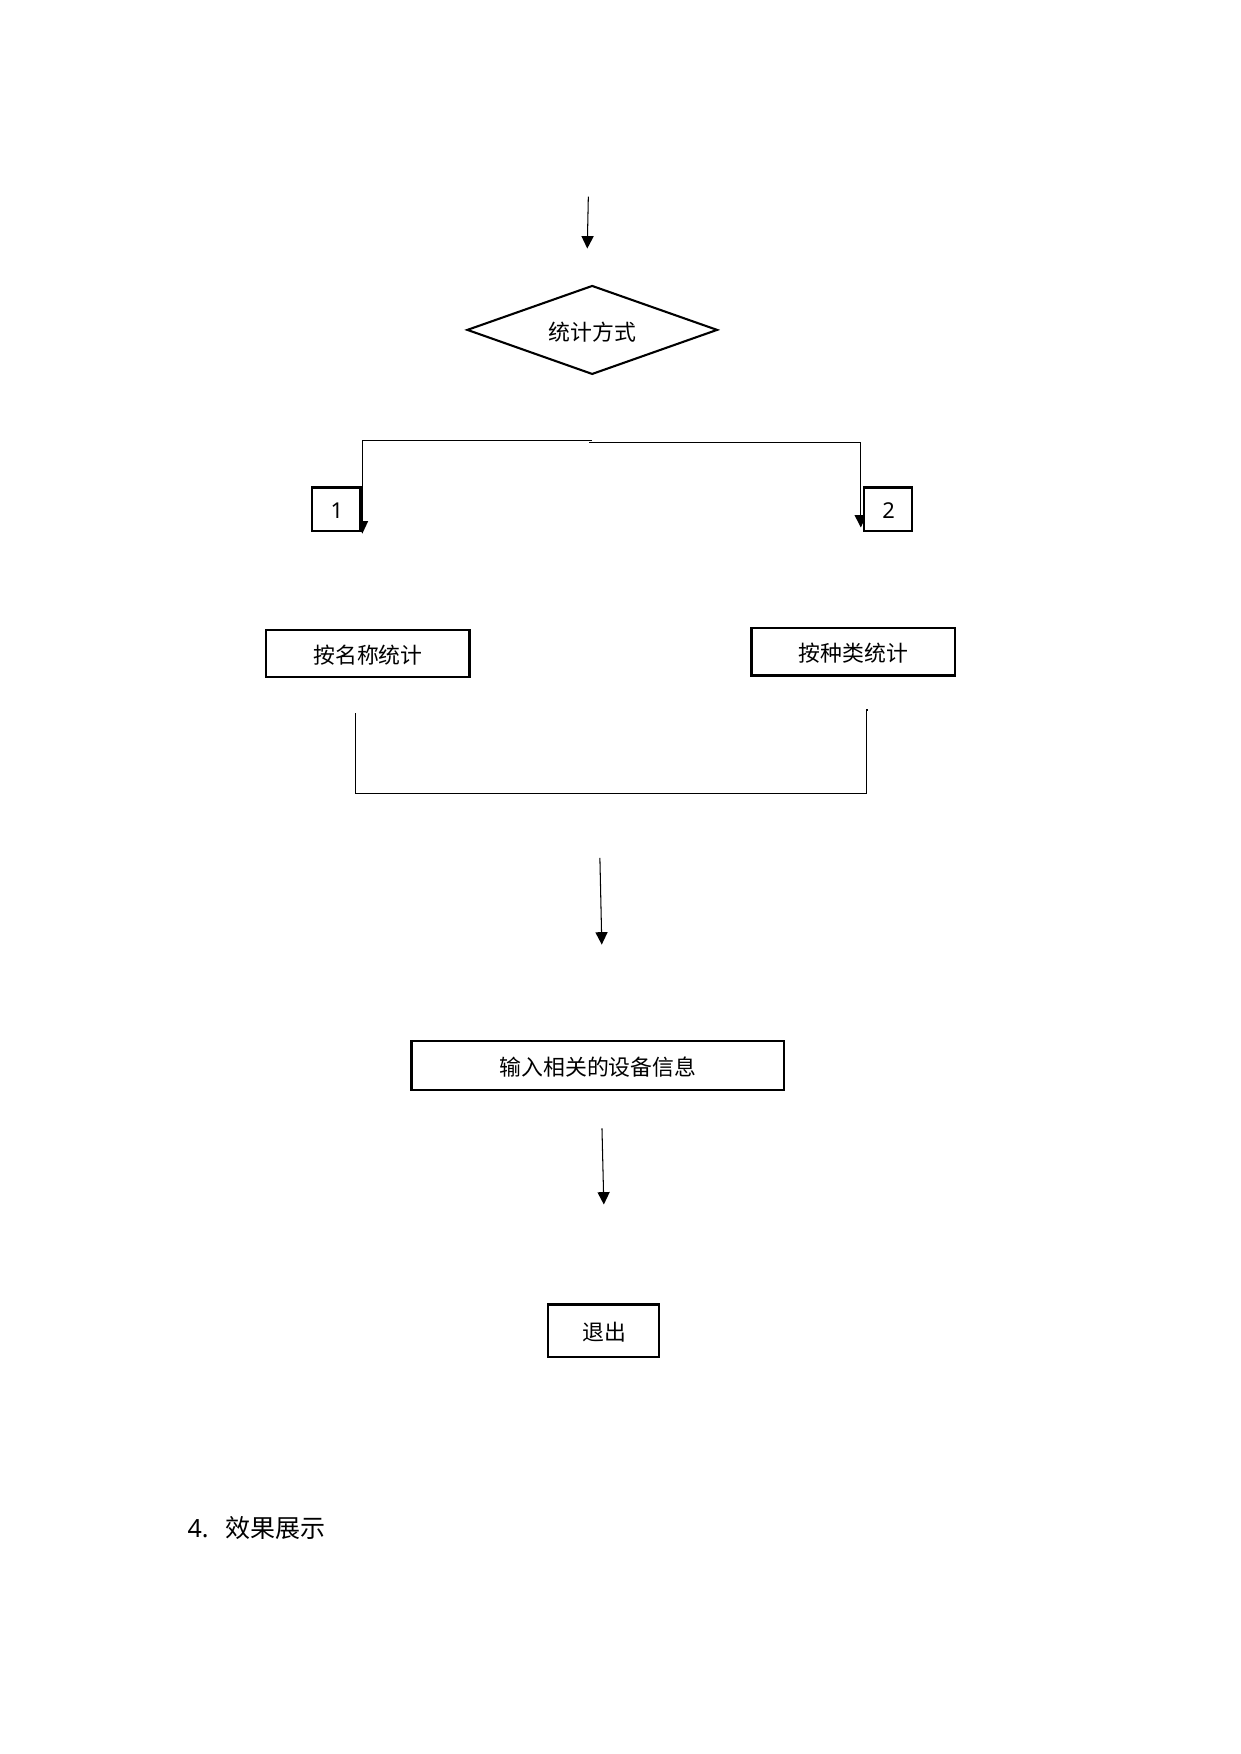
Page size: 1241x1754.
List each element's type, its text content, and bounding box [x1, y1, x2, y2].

list 效果展示 [187, 1494, 1053, 1559]
